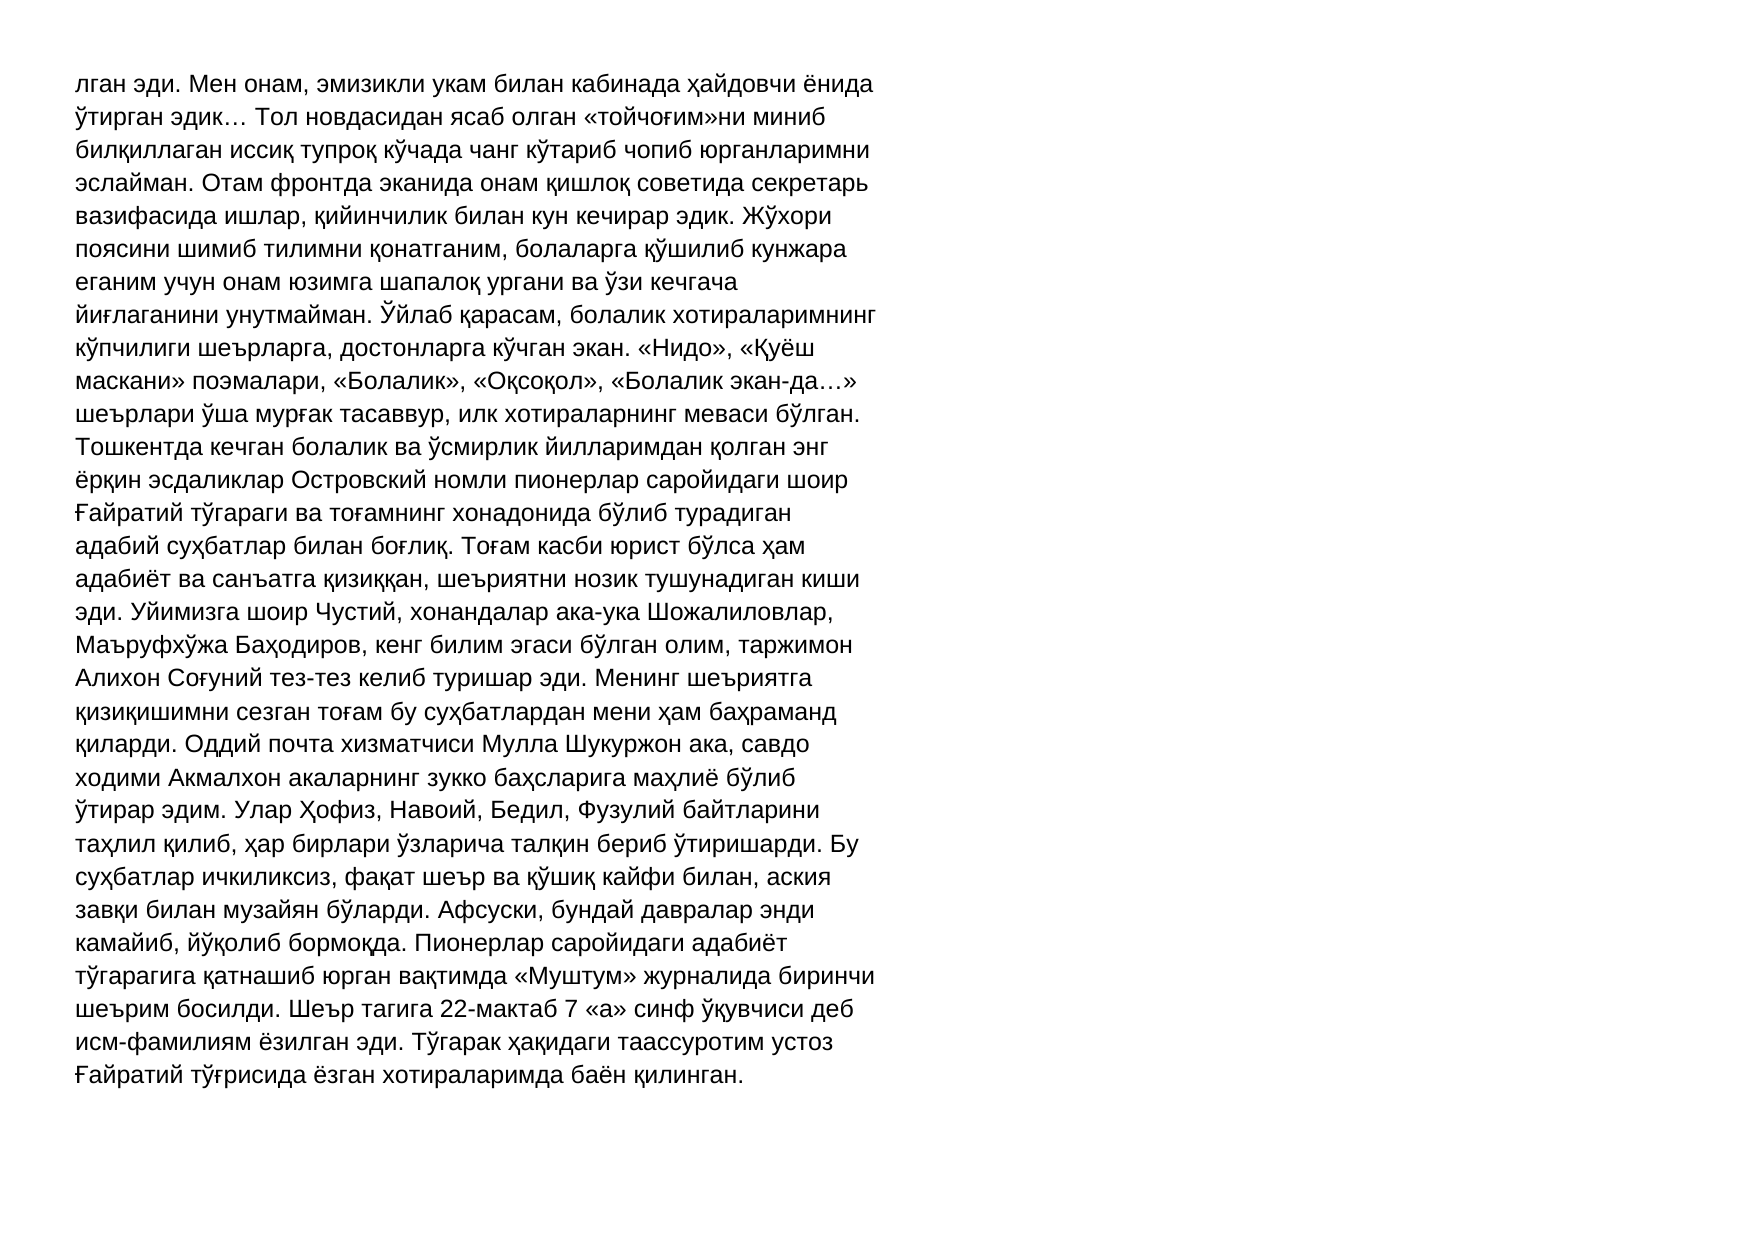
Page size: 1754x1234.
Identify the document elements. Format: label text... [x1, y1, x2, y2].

text лган эди. Мен онам, эмизикли укам билан кабинада ҳайдовчи ёнида ўтирган эдик… Тол новдасидан ясаб олган «тойчоғим»ни миниб билқиллаган иссиқ тупроқ кўчада чанг кўтариб чопиб юрганларимни эслайман. Отам фронтда эканида онам қишлоқ советида секретарь вазифасида ишлар, қийинчилик билан кун кечирар эдик. Жўхори поясини шимиб тилимни қонатганим, болаларга қўшилиб кунжара еганим учун онам юзимга шапалоқ ургани ва ўзи кечгача йиғлаганини унутмайман. Ўйлаб қарасам, болалик хотираларимнинг кўпчилиги шеърларга, достонларга кўчган экан. «Нидо», «Қуёш маскани» поэмалари, «Болалик», «Оқсоқол», «Болалик экан-да…» шеърлари ўша мурғак тасаввур, илк хотираларнинг меваси бўлган. Тошкентда кечган болалик ва ўсмирлик йилларимдан қолган энг ёрқин эсдаликлар Островский номли пионерлар саройидаги шоир Ғайратий тўгараги ва тоғамнинг хонадонида бўлиб турадиган адабий суҳбатлар билан боғлиқ. Тоғам касби юрист бўлса ҳам адабиёт ва санъатга қизиққан, шеъриятни нозик тушунадиган киши эди. Уйимизга шоир Чустий, хонандалар ака-ука Шожалиловлар, Маъруфхўжа Баҳодиров, кенг билим эгаси бўлган олим, таржимон Алихон Соғуний тез-тез келиб туришар эди. Менинг шеъриятга қизиқишимни сезган тоғам бу суҳбатлардан мени ҳам баҳраманд қиларди. Оддий почта хизматчиси Мулла Шукуржон ака, савдо ходими Акмалхон акаларнинг зукко баҳсларига маҳлиё бўлиб ўтирар эдим. Улар Ҳофиз, Навоий, Бедил, Фузулий байтларини таҳлил қилиб, ҳар бирлари ўзларича талқин бериб ўтиришарди. Бу суҳбатлар ичкиликсиз, фақат шеър ва қўшиқ кайфи билан, аския завқи билан музайян бўларди. Афсуски, бундай давралар энди камайиб, йўқолиб бормоқда. Пионерлар саройидаги адабиёт тўгарагига қатнашиб юрган вақтимда «Муштум» журналида биринчи шеърим босилди. Шеър тагига 22-мактаб 7 «а» синф ўқувчиси деб исм-фамилиям ёзилган эди. Тўгарак ҳақидаги таассуротим устоз Ғайратий тўғрисида ёзган хотираларимда баён қилинган. [75, 69, 877, 1088]
